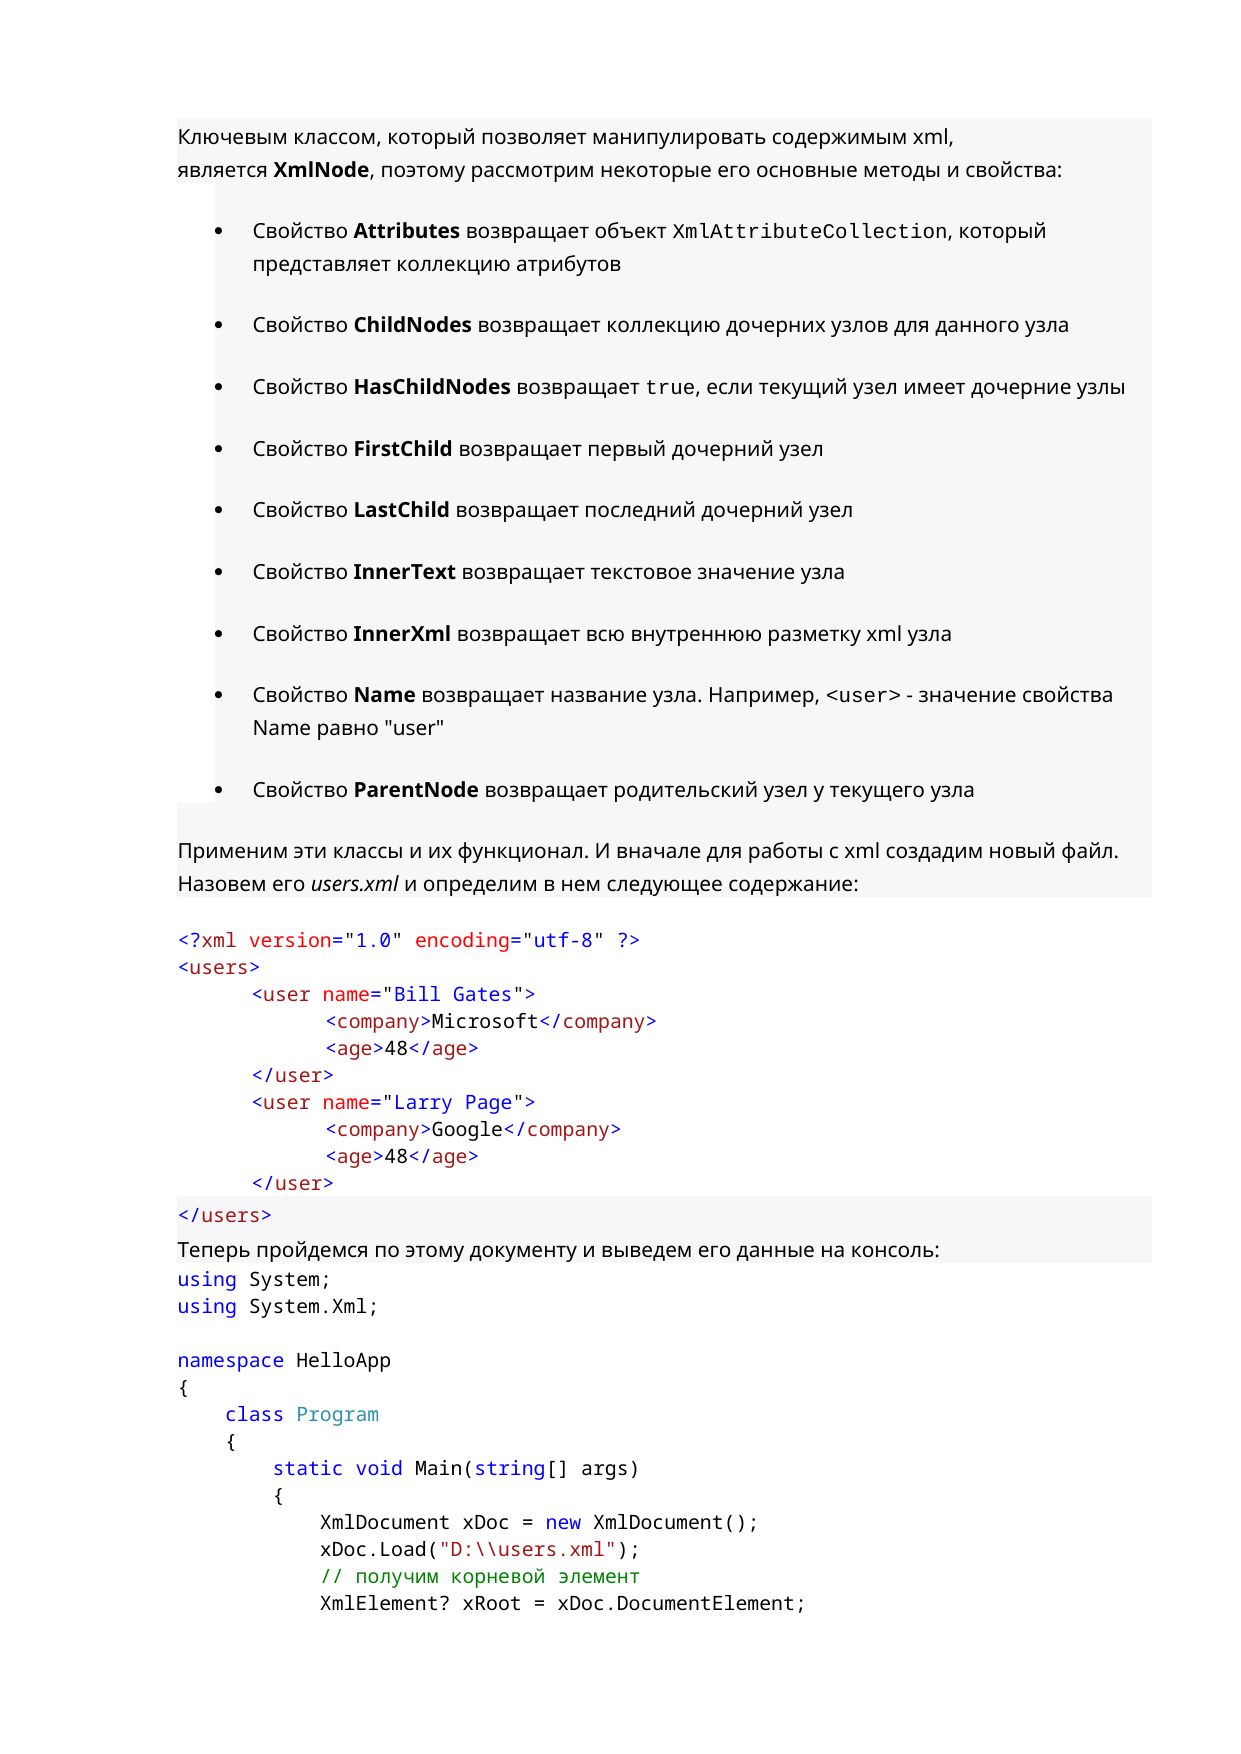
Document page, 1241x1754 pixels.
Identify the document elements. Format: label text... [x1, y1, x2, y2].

text <company>Google</company> [177, 1115, 1152, 1142]
list Свойство ParentNode возвращает родительский узел у текущего узла [215, 771, 1152, 803]
text XmlDocument xDoc = new XmlDocument(); [177, 1508, 1152, 1535]
text using System; [177, 1265, 1152, 1292]
text // получим корневой элемент [177, 1562, 1152, 1589]
text { [177, 1481, 1152, 1508]
list Свойство Name возвращает название узла. Например, <user> - значение свойства Name равно "user" [215, 676, 1152, 741]
list Свойство Attributes возвращает объект XmlAttributeCollection, который представляет коллекцию атрибутов [215, 212, 1152, 277]
text class Program [177, 1400, 1152, 1427]
text Ключевым классом, который позволяет манипулировать содержимым xml, является XmlNode, поэтому рассмотрим некоторые его основные методы и свойства: [177, 118, 1152, 183]
text </user> [177, 1169, 1152, 1196]
text <user name="Bill Gates"> [177, 980, 1152, 1007]
list Свойство InnerText возвращает текстовое значение узла [215, 553, 1152, 586]
text <?xml version="1.0" encoding="utf-8" ?> [177, 926, 1152, 953]
text XmlElement? xRoot = xDoc.DocumentElement; [177, 1589, 1152, 1616]
list Свойство ChildNodes возвращает коллекцию дочерних узлов для данного узла [215, 306, 1152, 339]
text <company>Microsoft</company> [177, 1007, 1152, 1034]
list Свойство InnerXml возвращает всю внутреннюю разметку xml узла [215, 615, 1152, 647]
text namespace HelloApp [177, 1346, 1152, 1373]
text static void Main(string[] args) [177, 1454, 1152, 1481]
text </users> [177, 1196, 1152, 1229]
text <age>48</age> [177, 1034, 1152, 1061]
text <users> [177, 953, 1152, 980]
list Свойство FirstChild возвращает первый дочерний узел [215, 430, 1152, 462]
text <age>48</age> [177, 1142, 1152, 1169]
text <user name="Larry Page"> [177, 1088, 1152, 1115]
text { [177, 1373, 1152, 1400]
text using System.Xml; [177, 1292, 1152, 1319]
text Теперь пройдемся по этому документу и выведем его данные на консоль: [177, 1231, 1152, 1263]
text </user> [177, 1061, 1152, 1088]
text Применим эти классы и их функционал. И вначале для работы с xml создадим новый файл. Назовем его users.xml и определим в нем следующее содержание: [177, 832, 1152, 897]
text { [177, 1427, 1152, 1454]
text xDoc.Load("D:\\users.xml"); [177, 1535, 1152, 1562]
list Свойство LastChild возвращает последний дочерний узел [215, 491, 1152, 524]
list Свойство HasChildNodes возвращает true, если текущий узел имеет дочерние узлы [215, 368, 1152, 401]
